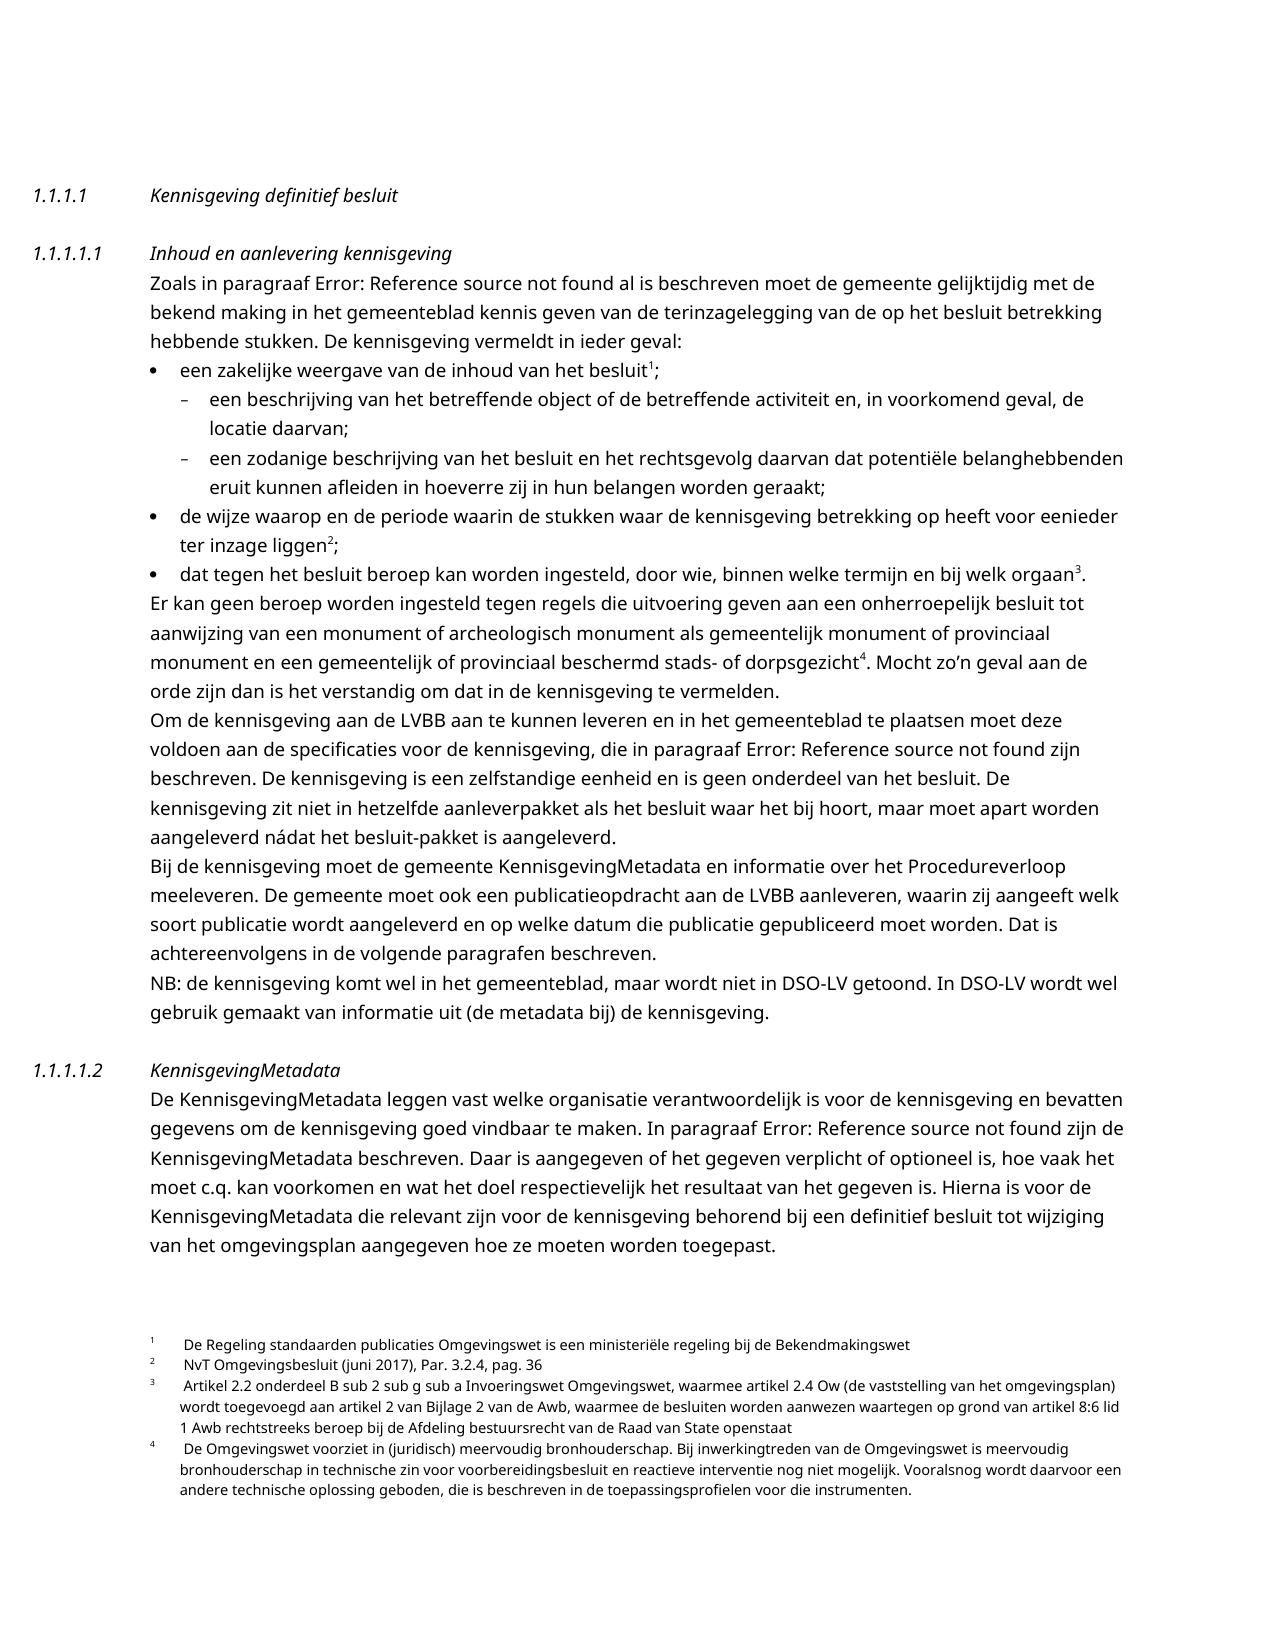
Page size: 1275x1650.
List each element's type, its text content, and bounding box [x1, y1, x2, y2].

text dat tegen het besluit beroep kan worden ingesteld, door wie, binnen welke termijn en bij welk orgaan. [150, 558, 1125, 587]
text Er kan geen beroep worden ingesteld tegen regels die uitvoering geven aan een onherroepelijk besluit tot aanwijzing van een monument of archeologisch monument als gemeentelijk monument of provinciaal monument en een gemeentelijk of provinciaal beschermd stads- of dorpsgezicht. Mocht zo’n geval aan de orde zijn dan is het verstandig om dat in de kennisgeving te vermelden. [150, 587, 1125, 704]
text Bij de kennisgeving moet de gemeente KennisgevingMetadata en informatie over het Procedureverloop meeleveren. De gemeente moet ook een publicatieopdracht aan de LVBB aanleveren, waarin zij aangeeft welk soort publicatie wordt aangeleverd en op welke datum die publicatie gepubliceerd moet worden. Dat is achtereenvolgens in de volgende paragrafen beschreven. [150, 850, 1125, 967]
text NB: de kennisgeving komt wel in het gemeenteblad, maar wordt niet in DSO-LV getoond. In DSO-LV wordt wel gebruik gemaakt van informatie uit (de metadata bij) de kennisgeving. [150, 967, 1125, 1025]
subtitle KennisgevingMetadata [32, 1054, 1125, 1083]
subtitle Kennisgeving definitief besluit [32, 179, 1125, 208]
text een beschrijving van het betreffende object of de betreffende activiteit en, in voorkomend geval, de locatie daarvan; [179, 383, 1125, 442]
text de wijze waarop en de periode waarin de stukken waar de kennisgeving betrekking op heeft voor eenieder ter inzage liggen; [150, 500, 1125, 558]
text een zodanige beschrijving van het besluit en het rechtsgevolg daarvan dat potentiële belanghebbenden eruit kunnen afleiden in hoeverre zij in hun belangen worden geraakt; [179, 442, 1125, 500]
text een zakelijke weergave van de inhoud van het besluit; [150, 354, 1125, 383]
subtitle Inhoud en aanlevering kennisgeving [32, 237, 1125, 267]
